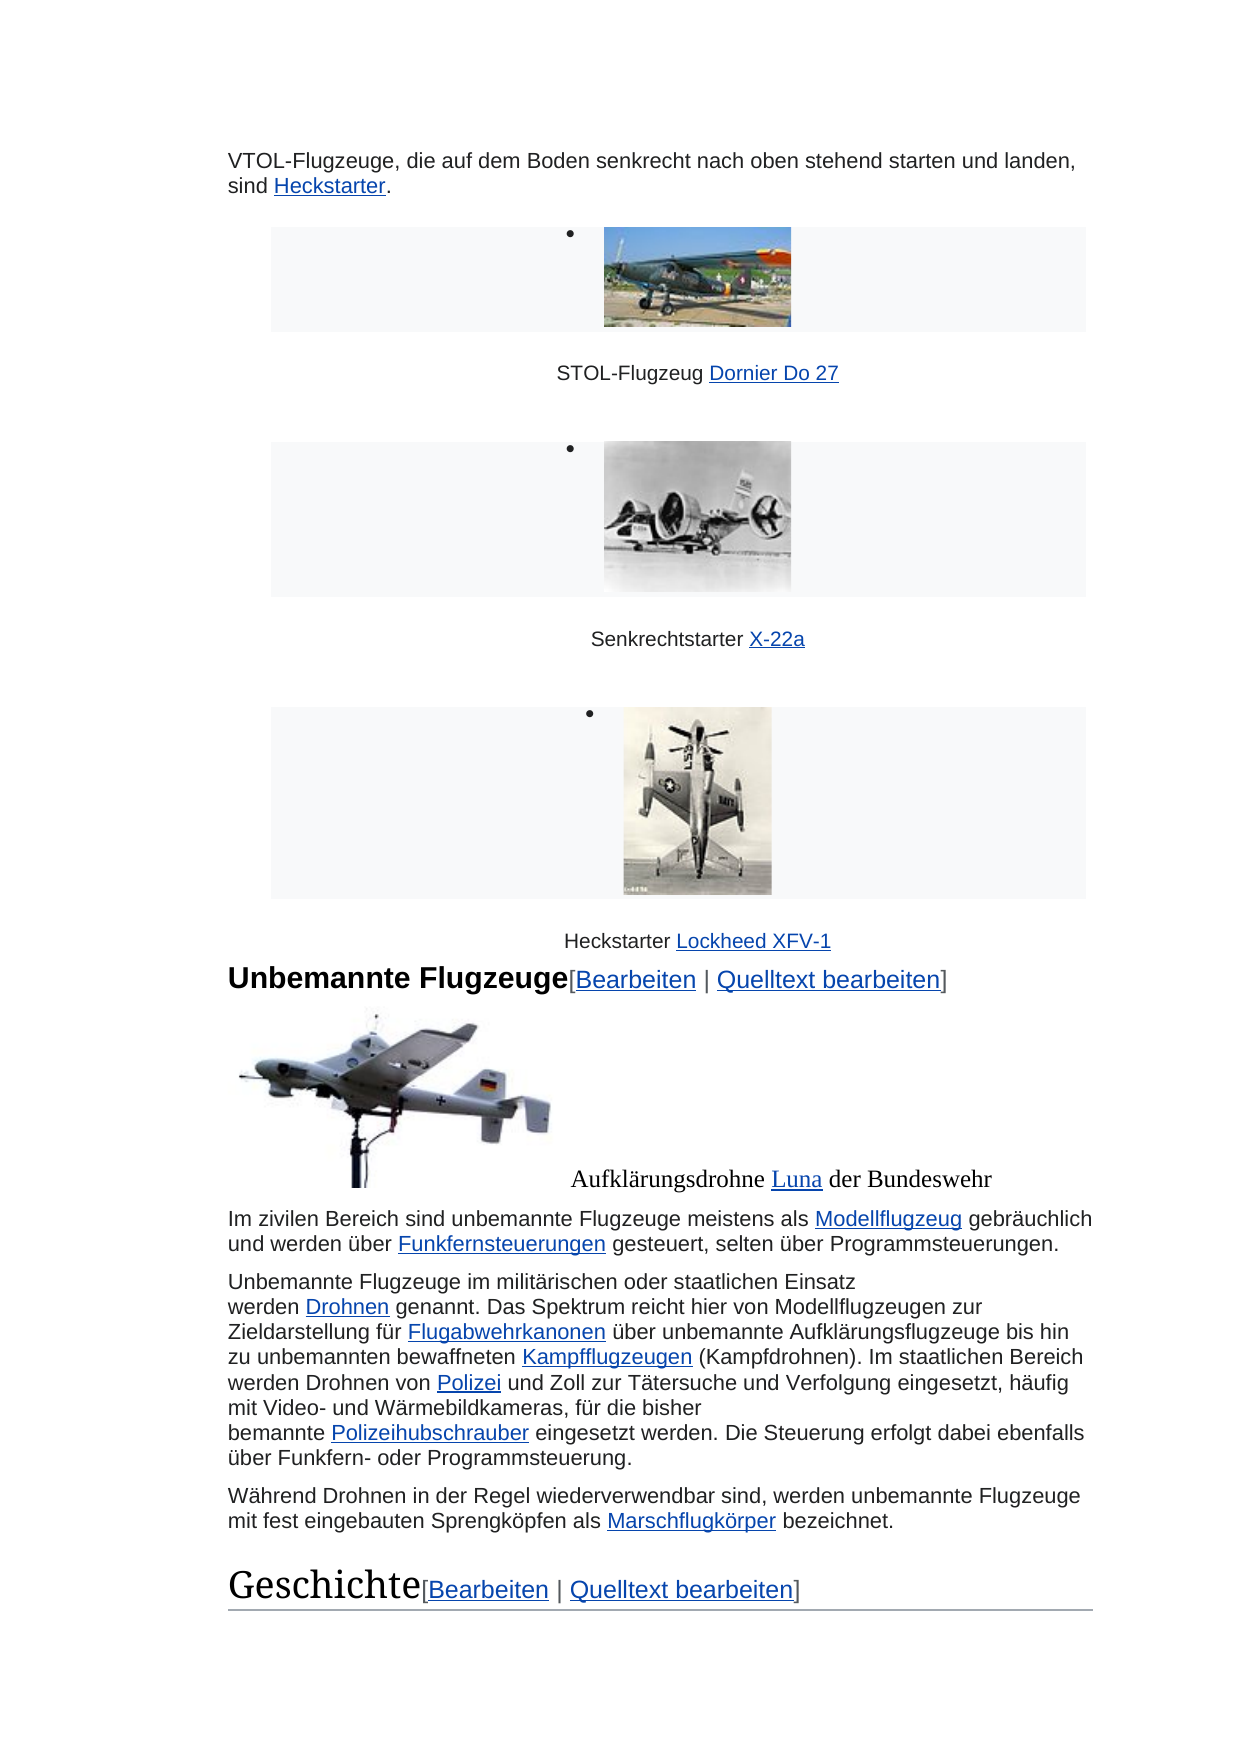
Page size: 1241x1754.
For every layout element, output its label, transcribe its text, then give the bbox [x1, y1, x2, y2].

text Geschichte[Bearbeiten | Quelltext bearbeiten] [228, 1558, 1093, 1609]
picture [623, 707, 772, 895]
text Während Drohnen in der Regel wiederverwendbar sind, werden unbemannte Flugzeuge mit fest eingebauten Sprengköpfen als Marschflugkörper bezeichnet. [228, 1483, 1093, 1533]
picture [604, 227, 792, 327]
text Senkrechtstarter X-22a [306, 626, 1089, 650]
text Unbemannte Flugzeuge im militärischen oder staatlichen Einsatz werden Drohnen genannt. Das Spektrum reicht hier von Modellflugzeugen zur Zieldarstellung für Flugabwehrkanonen über unbemannte Aufklärungsflugzeuge bis hin zu unbemannten bewaffneten Kampfflugzeugen (Kampfdrohnen). Im staatlichen Bereich werden Drohnen von Polizei und Zoll zur Tätersuche und Verfolgung eingesetzt, häufig mit Video- und Wärmebildkameras, für die bisher bemannte Polizeihubschrauber eingesetzt werden. Die Steuerung erfolgt dabei ebenfalls über Funkfern- oder Programmsteuerung. [228, 1268, 1093, 1470]
text Unbemannte Flugzeuge[Bearbeiten | Quelltext bearbeiten] [228, 960, 1093, 995]
picture [227, 995, 571, 1188]
text STOL-Flugzeug Dornier Do 27 [306, 361, 1089, 385]
picture [604, 441, 792, 592]
text Heckstarter Lockheed XFV-1 [306, 929, 1089, 953]
text VTOL-Flugzeuge, die auf dem Boden senkrecht nach oben stehend starten und landen, sind Heckstarter. [228, 148, 1093, 198]
text Im zivilen Bereich sind unbemannte Flugzeuge meistens als Modellflugzeug gebräuchlich und werden über Funkfernsteuerungen gesteuert, selten über Programmsteuerungen. [228, 1206, 1093, 1256]
